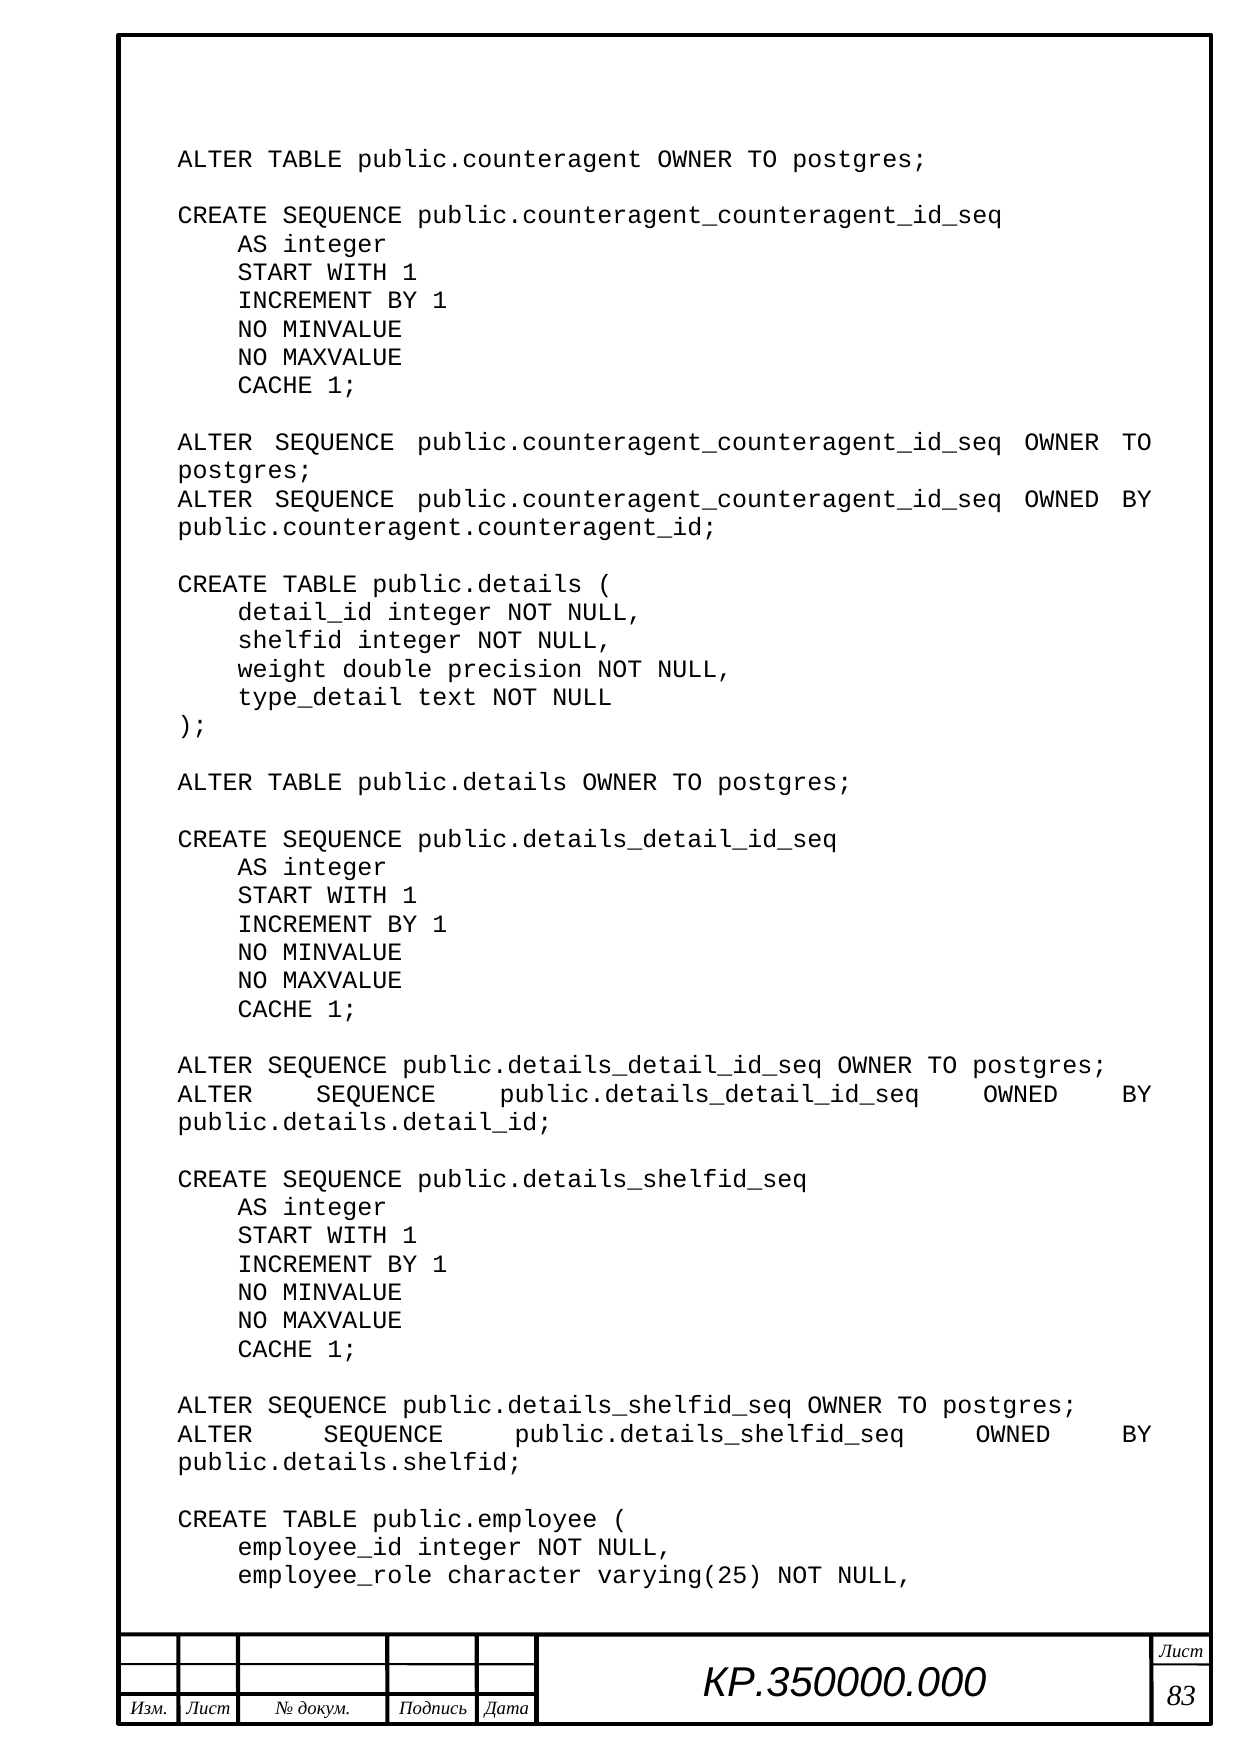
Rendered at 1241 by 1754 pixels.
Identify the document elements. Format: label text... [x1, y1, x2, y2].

text employee_id integer NOT NULL, [177, 1535, 1152, 1563]
text START WITH 1 [177, 883, 1152, 911]
text NO MAXVALUE [177, 968, 1152, 996]
text CREATE SEQUENCE public.details_detail_id_seq [177, 826, 1152, 855]
text AS integer [177, 231, 1152, 260]
text CREATE TABLE public.details ( [177, 571, 1152, 600]
text CACHE 1; [177, 373, 1152, 401]
text employee_role character varying(25) NOT NULL, [177, 1563, 1152, 1591]
text INCREMENT BY 1 [177, 288, 1152, 316]
text CREATE SEQUENCE public.details_shelfid_seq [177, 1166, 1152, 1195]
text INCREMENT BY 1 [177, 911, 1152, 940]
text NO MINVALUE [177, 940, 1152, 968]
text START WITH 1 [177, 1223, 1152, 1251]
text weight double precision NOT NULL, [177, 656, 1152, 685]
text CACHE 1; [177, 1336, 1152, 1365]
text ALTER TABLE public.counteragent OWNER TO postgres; [177, 146, 1152, 175]
text CREATE SEQUENCE public.counteragent_counteragent_id_seq [177, 203, 1152, 231]
text ALTER SEQUENCE public.details_detail_id_seq OWNER TO postgres; [177, 1053, 1152, 1081]
text detail_id integer NOT NULL, [177, 600, 1152, 628]
text NO MINVALUE [177, 1280, 1152, 1308]
text ALTER SEQUENCE public.counteragent_counteragent_id_seq OWNED BY public.counteragent.counteragent_id; [177, 486, 1152, 543]
text ALTER SEQUENCE public.counteragent_counteragent_id_seq OWNER TO postgres; [177, 430, 1152, 486]
text NO MAXVALUE [177, 345, 1152, 373]
text START WITH 1 [177, 260, 1152, 288]
text INCREMENT BY 1 [177, 1251, 1152, 1280]
text CREATE TABLE public.employee ( [177, 1506, 1152, 1535]
text CACHE 1; [177, 996, 1152, 1025]
text shelfid integer NOT NULL, [177, 628, 1152, 656]
text type_detail text NOT NULL [177, 685, 1152, 713]
text ALTER SEQUENCE public.details_shelfid_seq OWNED BY public.details.shelfid; [177, 1421, 1152, 1478]
text AS integer [177, 1195, 1152, 1223]
text ALTER TABLE public.details OWNER TO postgres; [177, 770, 1152, 798]
text NO MINVALUE [177, 316, 1152, 345]
text AS integer [177, 855, 1152, 883]
text NO MAXVALUE [177, 1308, 1152, 1336]
text ); [177, 713, 1152, 741]
text ALTER SEQUENCE public.details_shelfid_seq OWNER TO postgres; [177, 1393, 1152, 1421]
text ALTER SEQUENCE public.details_detail_id_seq OWNED BY public.details.detail_id; [177, 1081, 1152, 1138]
